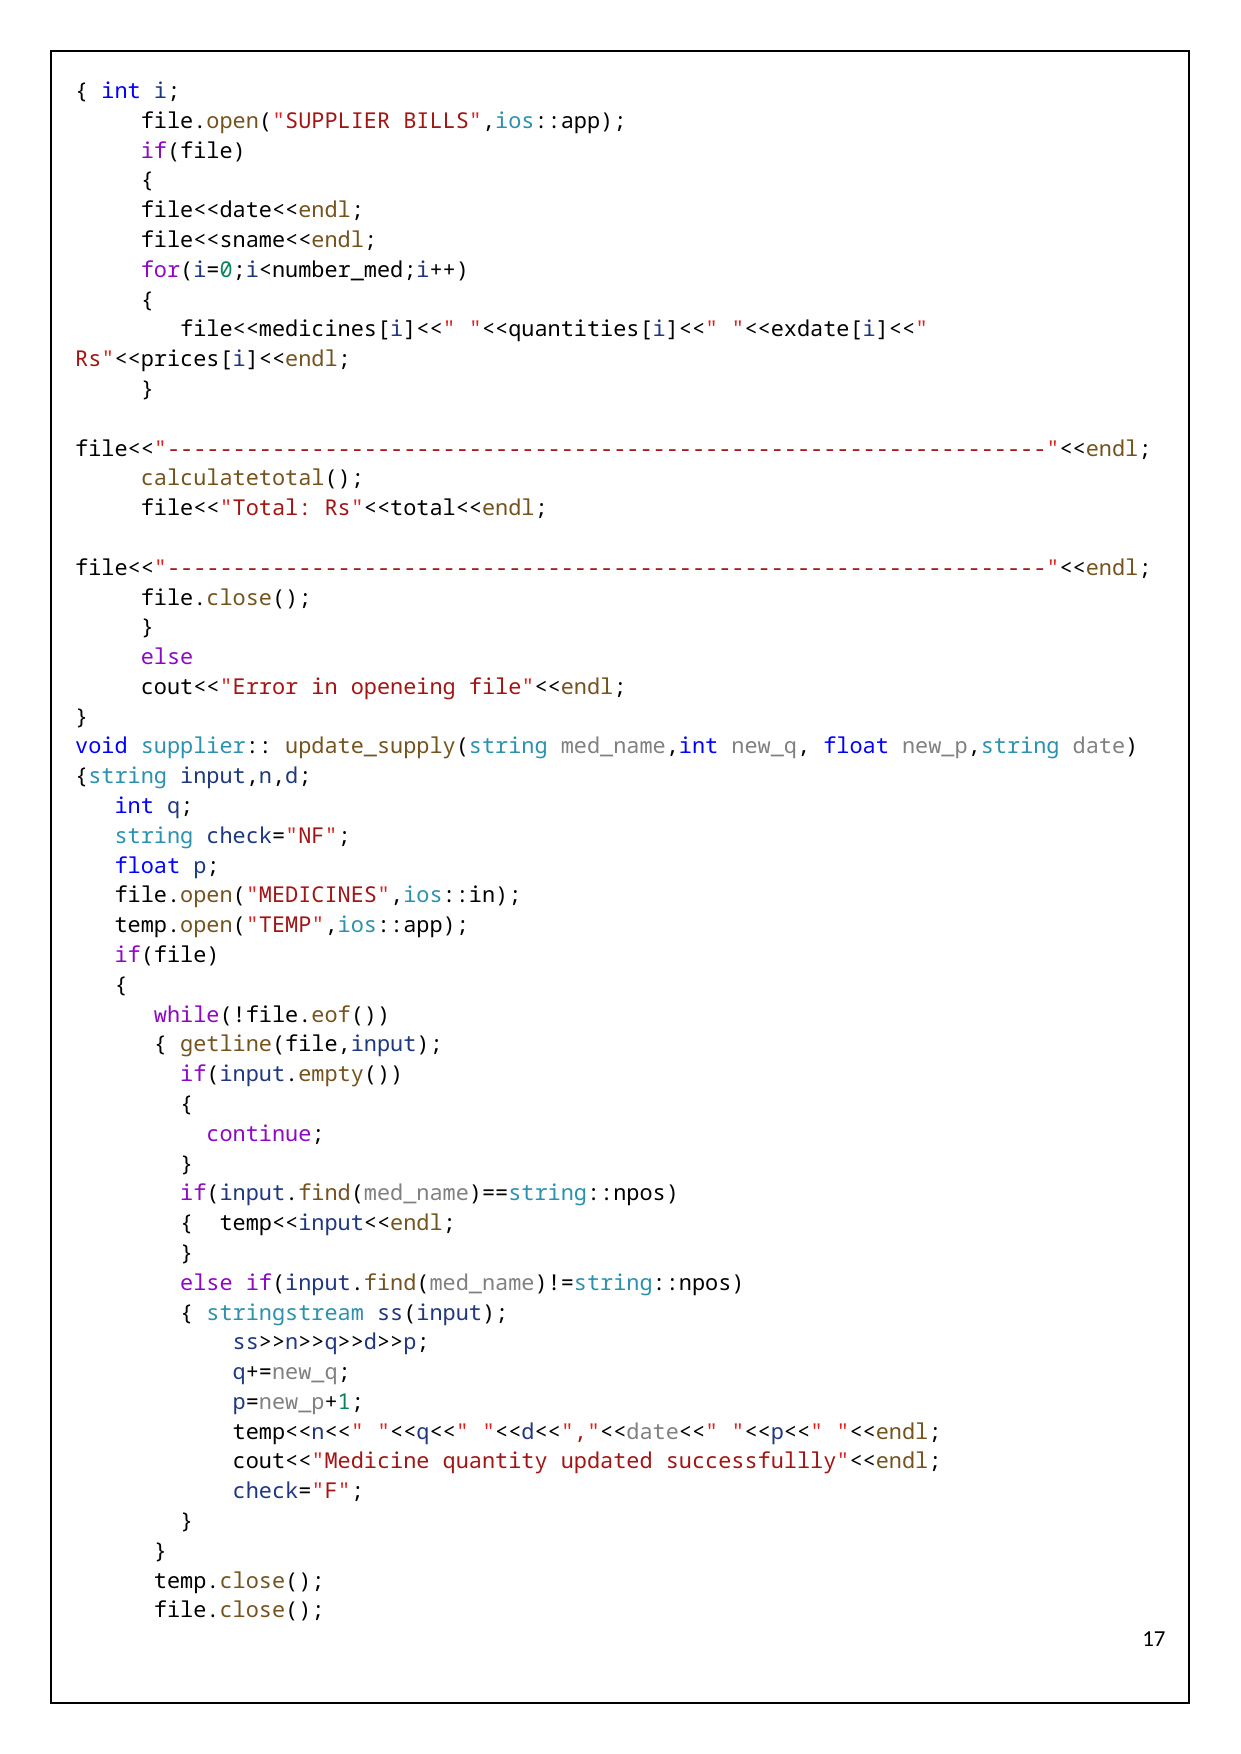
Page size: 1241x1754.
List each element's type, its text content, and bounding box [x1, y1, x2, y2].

text { int i; [75, 75, 1165, 105]
text file<<date<<endl; [75, 194, 1165, 224]
text if(input.empty()) [75, 1058, 1165, 1088]
text temp.close(); [75, 1564, 1165, 1594]
text } [75, 1505, 1165, 1535]
text file<<sname<<endl; [75, 224, 1165, 254]
text ss>>n>>q>>d>>p; [75, 1326, 1165, 1356]
text check="F"; [75, 1475, 1165, 1505]
text for(i=0;i<number_med;i++) [75, 254, 1165, 283]
text float p; [75, 849, 1165, 879]
text file<<"-------------------------------------------------------------------"<<endl; [75, 522, 1165, 581]
text string check="NF"; [75, 820, 1165, 849]
text continue; [75, 1118, 1165, 1147]
text file.close(); [75, 1594, 1165, 1624]
text file<<"-------------------------------------------------------------------"<<endl; [75, 403, 1165, 462]
text { [75, 283, 1165, 313]
text { [75, 1088, 1165, 1118]
text if(file) [75, 939, 1165, 969]
text file.open("SUPPLIER BILLS",ios::app); [75, 105, 1165, 134]
text cout<<"Error in openeing file"<<endl; [75, 671, 1165, 701]
text file.open("MEDICINES",ios::in); [75, 879, 1165, 909]
text } [75, 1237, 1165, 1267]
text if(input.find(med_name)==string::npos) [75, 1177, 1165, 1207]
text file.close(); [75, 581, 1165, 611]
text calculatetotal(); [75, 462, 1165, 492]
text } [75, 373, 1165, 403]
text { temp<<input<<endl; [75, 1207, 1165, 1237]
text } [75, 611, 1165, 641]
text q+=new_q; [75, 1356, 1165, 1386]
text {string input,n,d; [75, 760, 1165, 790]
text int q; [75, 790, 1165, 820]
text { getline(file,input); [75, 1028, 1165, 1058]
text } [75, 1535, 1165, 1564]
text if(file) [75, 134, 1165, 164]
text file<<medicines[i]<<" "<<quantities[i]<<" "<<exdate[i]<<" Rs"<<prices[i]<<endl; [75, 313, 1165, 373]
text p=new_p+1; [75, 1386, 1165, 1416]
text else if(input.find(med_name)!=string::npos) [75, 1267, 1165, 1296]
text } [75, 701, 1165, 730]
text while(!file.eof()) [75, 998, 1165, 1028]
text { stringstream ss(input); [75, 1296, 1165, 1326]
text void supplier:: update_supply(string med_name,int new_q, float new_p,string date) [75, 730, 1165, 760]
text file<<"Total: Rs"<<total<<endl; [75, 492, 1165, 522]
text { [75, 164, 1165, 194]
text else [75, 641, 1165, 671]
text temp.open("TEMP",ios::app); [75, 909, 1165, 939]
text temp<<n<<" "<<q<<" "<<d<<","<<date<<" "<<p<<" "<<endl; [75, 1416, 1165, 1445]
text } [75, 1147, 1165, 1177]
text { [75, 969, 1165, 998]
text cout<<"Medicine quantity updated successfullly"<<endl; [75, 1445, 1165, 1475]
